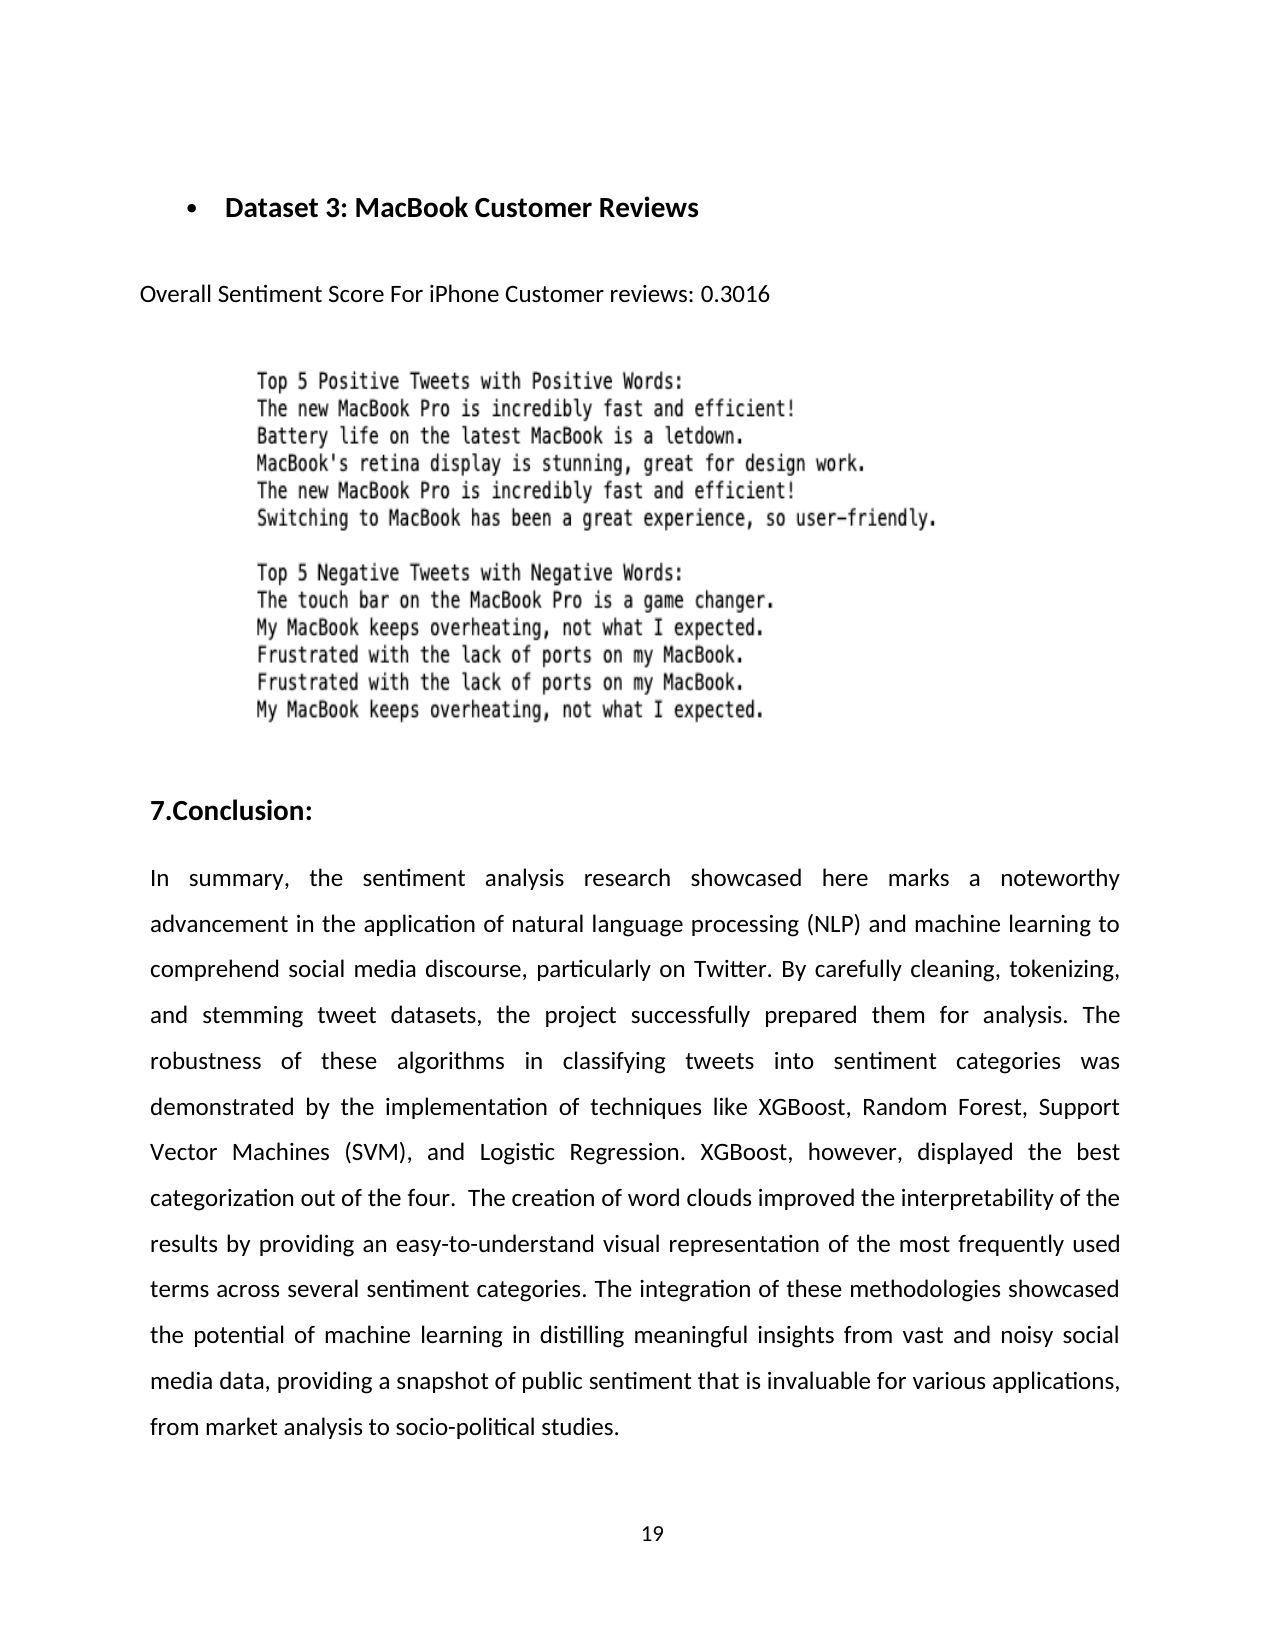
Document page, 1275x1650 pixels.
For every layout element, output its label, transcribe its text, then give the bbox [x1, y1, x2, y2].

picture [149, 370, 1206, 729]
text In summary, the sentiment analysis research showcased here marks a noteworthy advancement in the application of natural language processing (NLP) and machine learning to comprehend social media discourse, particularly on Twitter. By carefully cleaning, tokenizing, and stemming tweet datasets, the project successfully prepared them for analysis. The robustness of these algorithms in classifying tweets into sentiment categories was demonstrated by the implementation of techniques like XGBoost, Random Forest, Support Vector Machines (SVM), and Logistic Regression. XGBoost, however, displayed the best categorization out of the four. The creation of word clouds improved the interpretability of the results by providing an easy-to-understand visual representation of the most frequently used terms across several sentiment categories. The integration of these methodologies showcased the potential of machine learning in distilling meaningful insights from vast and noisy social media data, providing a snapshot of public sentiment that is invaluable for various applications, from market analysis to socio-political studies. [150, 862, 1122, 1441]
text Overall Sentiment Score For iPhone Customer reviews: 0.3016 [139, 278, 1164, 309]
subtitle Dataset 3: MacBook Customer Reviews [187, 189, 1164, 225]
subtitle 7.Conclusion: [150, 792, 1164, 828]
